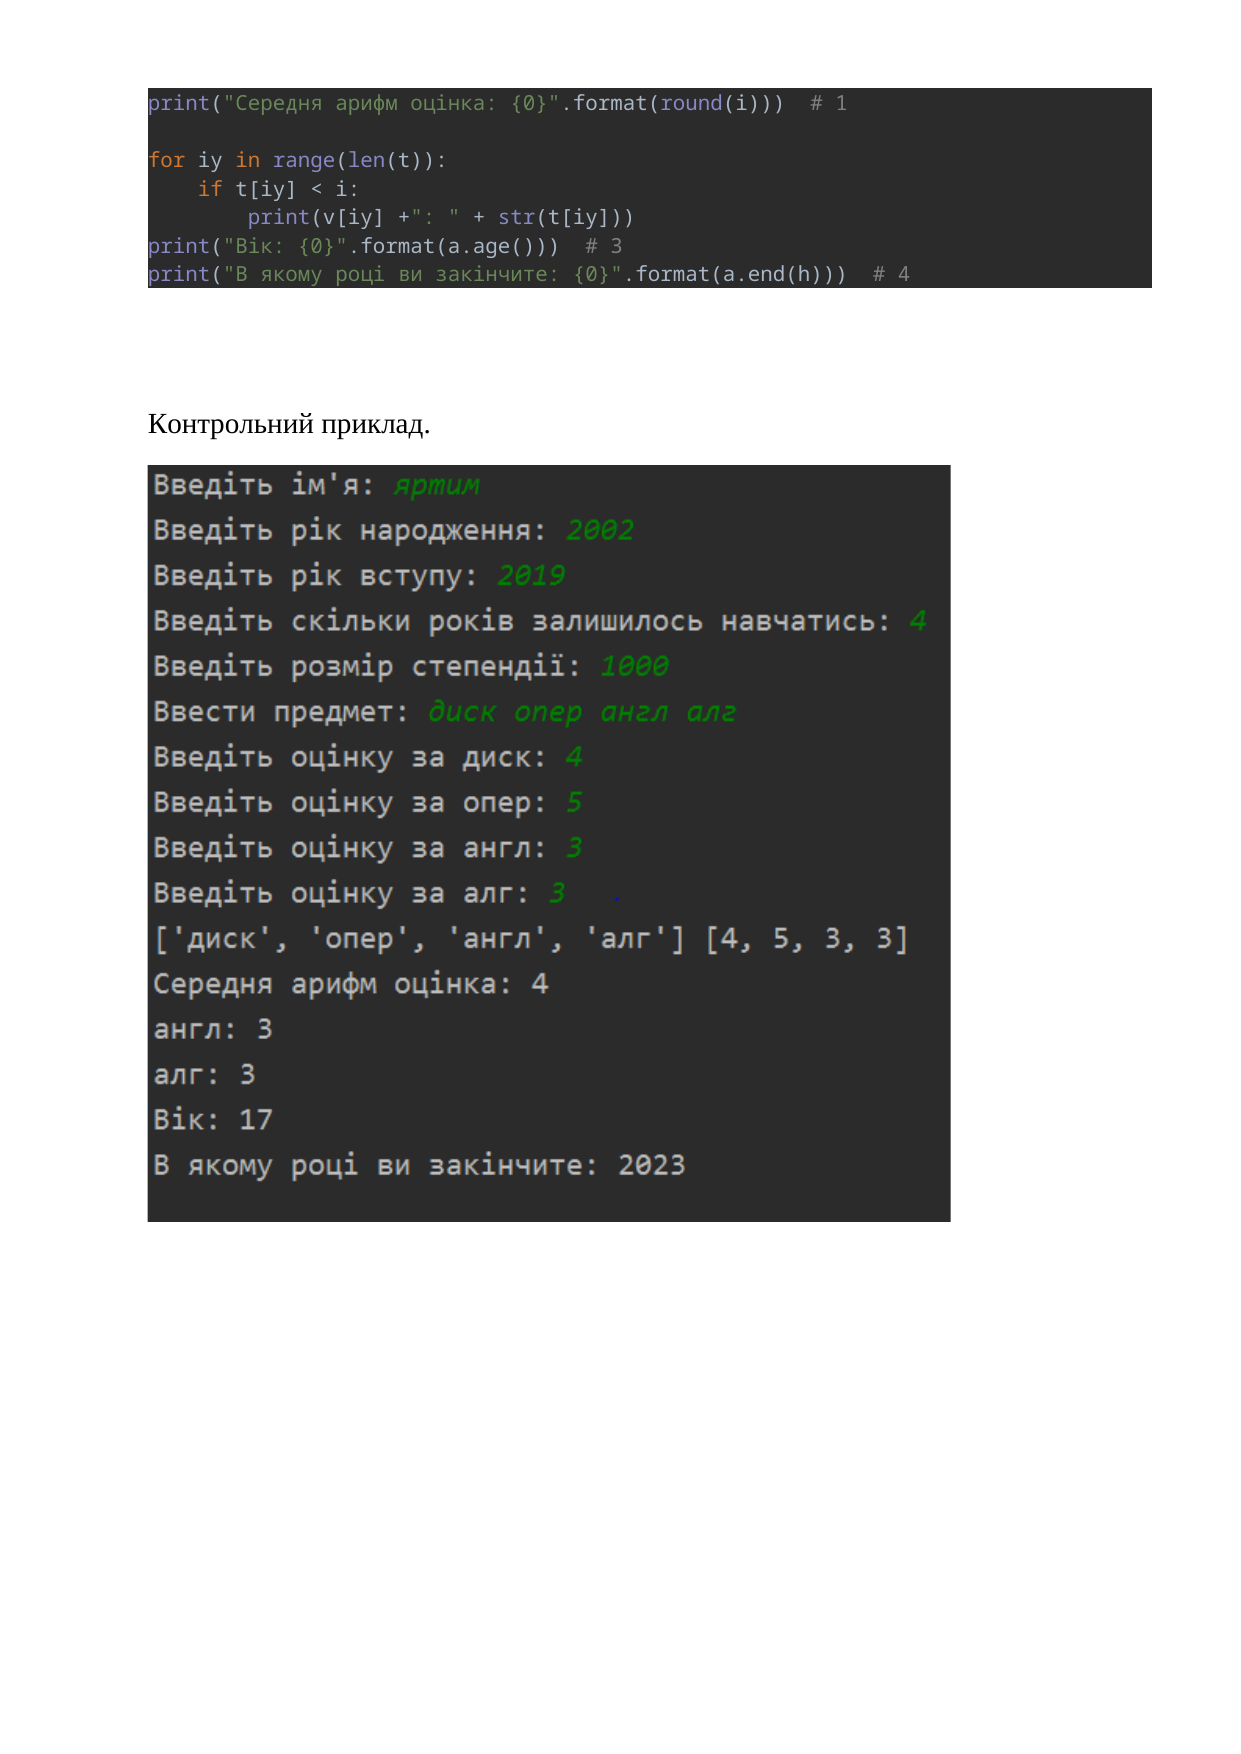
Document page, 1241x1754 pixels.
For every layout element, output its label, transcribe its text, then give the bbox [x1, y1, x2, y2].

text Контрольний приклад. [148, 406, 1152, 440]
picture [147, 465, 951, 1222]
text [148, 88, 1152, 288]
